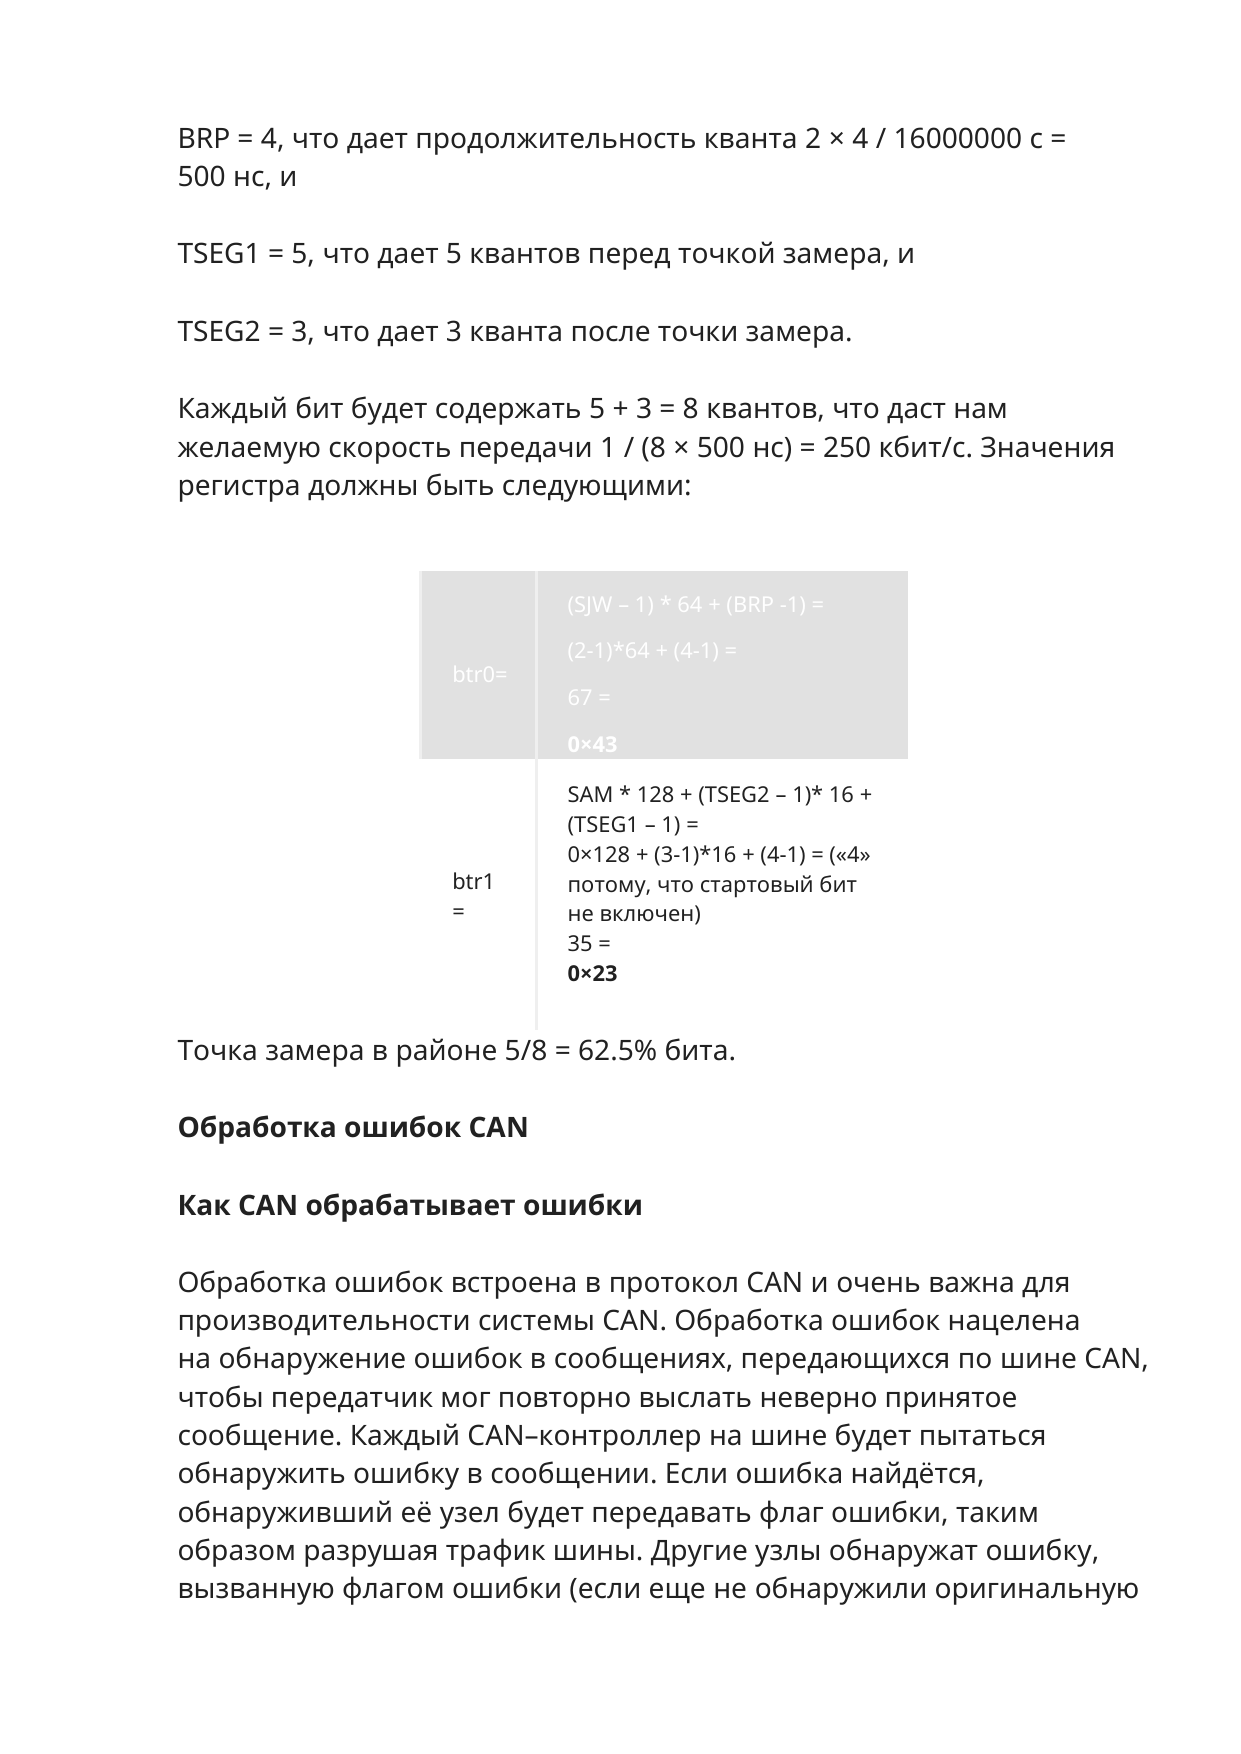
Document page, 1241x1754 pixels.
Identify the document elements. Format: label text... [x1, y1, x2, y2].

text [177, 1262, 1152, 1607]
text Как CAN обрабатывает ошибки [177, 1185, 1152, 1223]
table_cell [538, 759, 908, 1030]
text Каждый бит будет содержать 5 + 3 = 8 квантов, что даст нам желаемую скорость передачи 1 / (8 × 500 нс) = 250 кбит/с. Значения регистра должны быть следующими: [177, 389, 1152, 504]
text Точка замера в районе 5/8 = 62.5% бита. [177, 1030, 1152, 1068]
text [177, 118, 1152, 195]
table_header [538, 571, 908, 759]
text TSEG1 = 5, что дает 5 квантов перед точкой замера, и [177, 234, 1152, 272]
text Обработка ошибок CAN [177, 1107, 1152, 1146]
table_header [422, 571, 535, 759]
text TSEG2 = 3, что дает 3 кванта после точки замера. [177, 311, 1152, 349]
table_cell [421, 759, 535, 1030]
